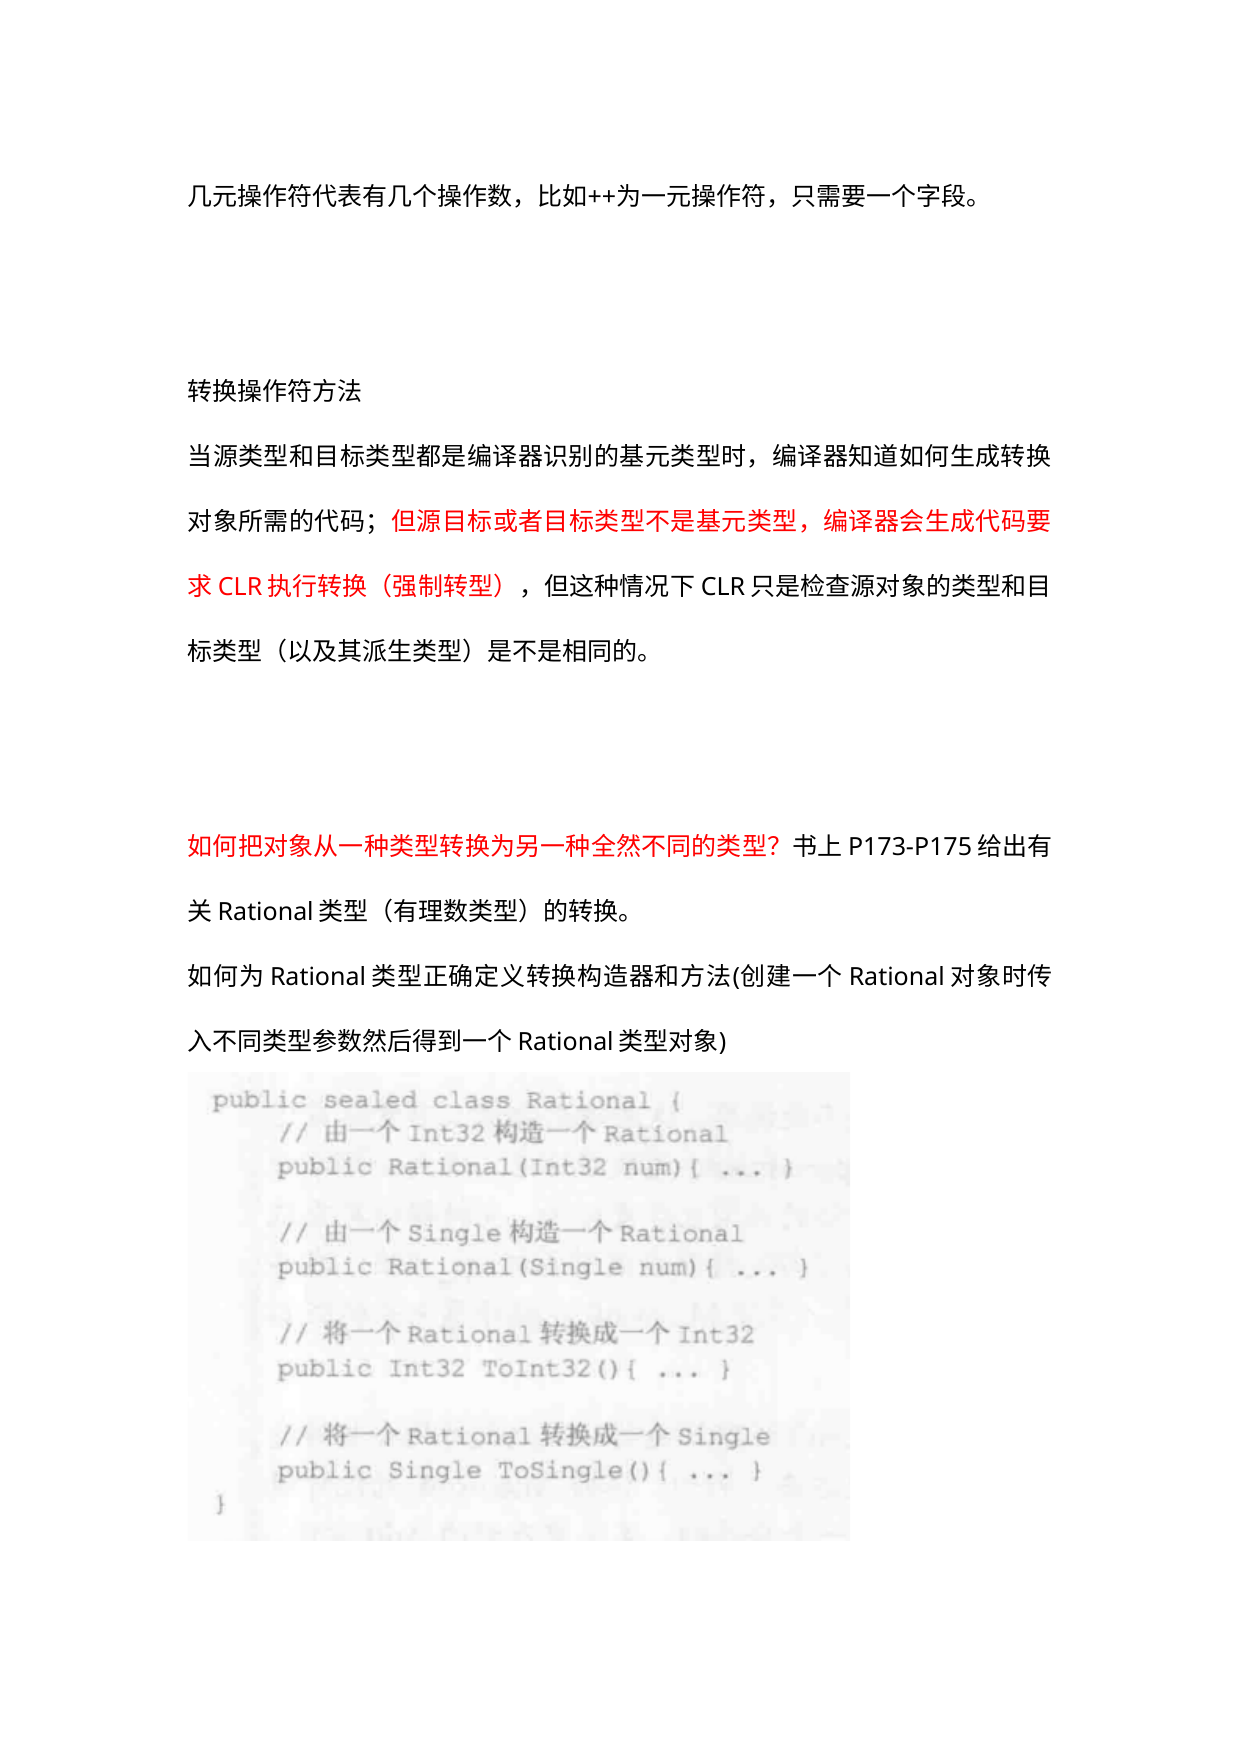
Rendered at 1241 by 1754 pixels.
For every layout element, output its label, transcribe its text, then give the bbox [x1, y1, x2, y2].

text 如何把对象从一种类型转换为另一种全然不同的类型？书上P173-P175给出有关Rational类型（有理数类型）的转换。 [187, 812, 1053, 942]
text 几元操作符代表有几个操作数，比如++为一元操作符，只需要一个字段。 [187, 162, 1053, 227]
picture [187, 1072, 851, 1541]
text 当源类型和目标类型都是编译器识别的基元类型时，编译器知道如何生成转换对象所需的代码；但源目标或者目标类型不是基元类型，编译器会生成代码要求CLR执行转换（强制转型），但这种情况下CLR只是检查源对象的类型和目标类型（以及其派生类型）是不是相同的。 [187, 422, 1053, 682]
text 如何为Rational类型正确定义转换构造器和方法(创建一个Rational对象时传入不同类型参数然后得到一个Rational类型对象) [187, 942, 1053, 1072]
text 转换操作符方法 [187, 357, 1053, 422]
